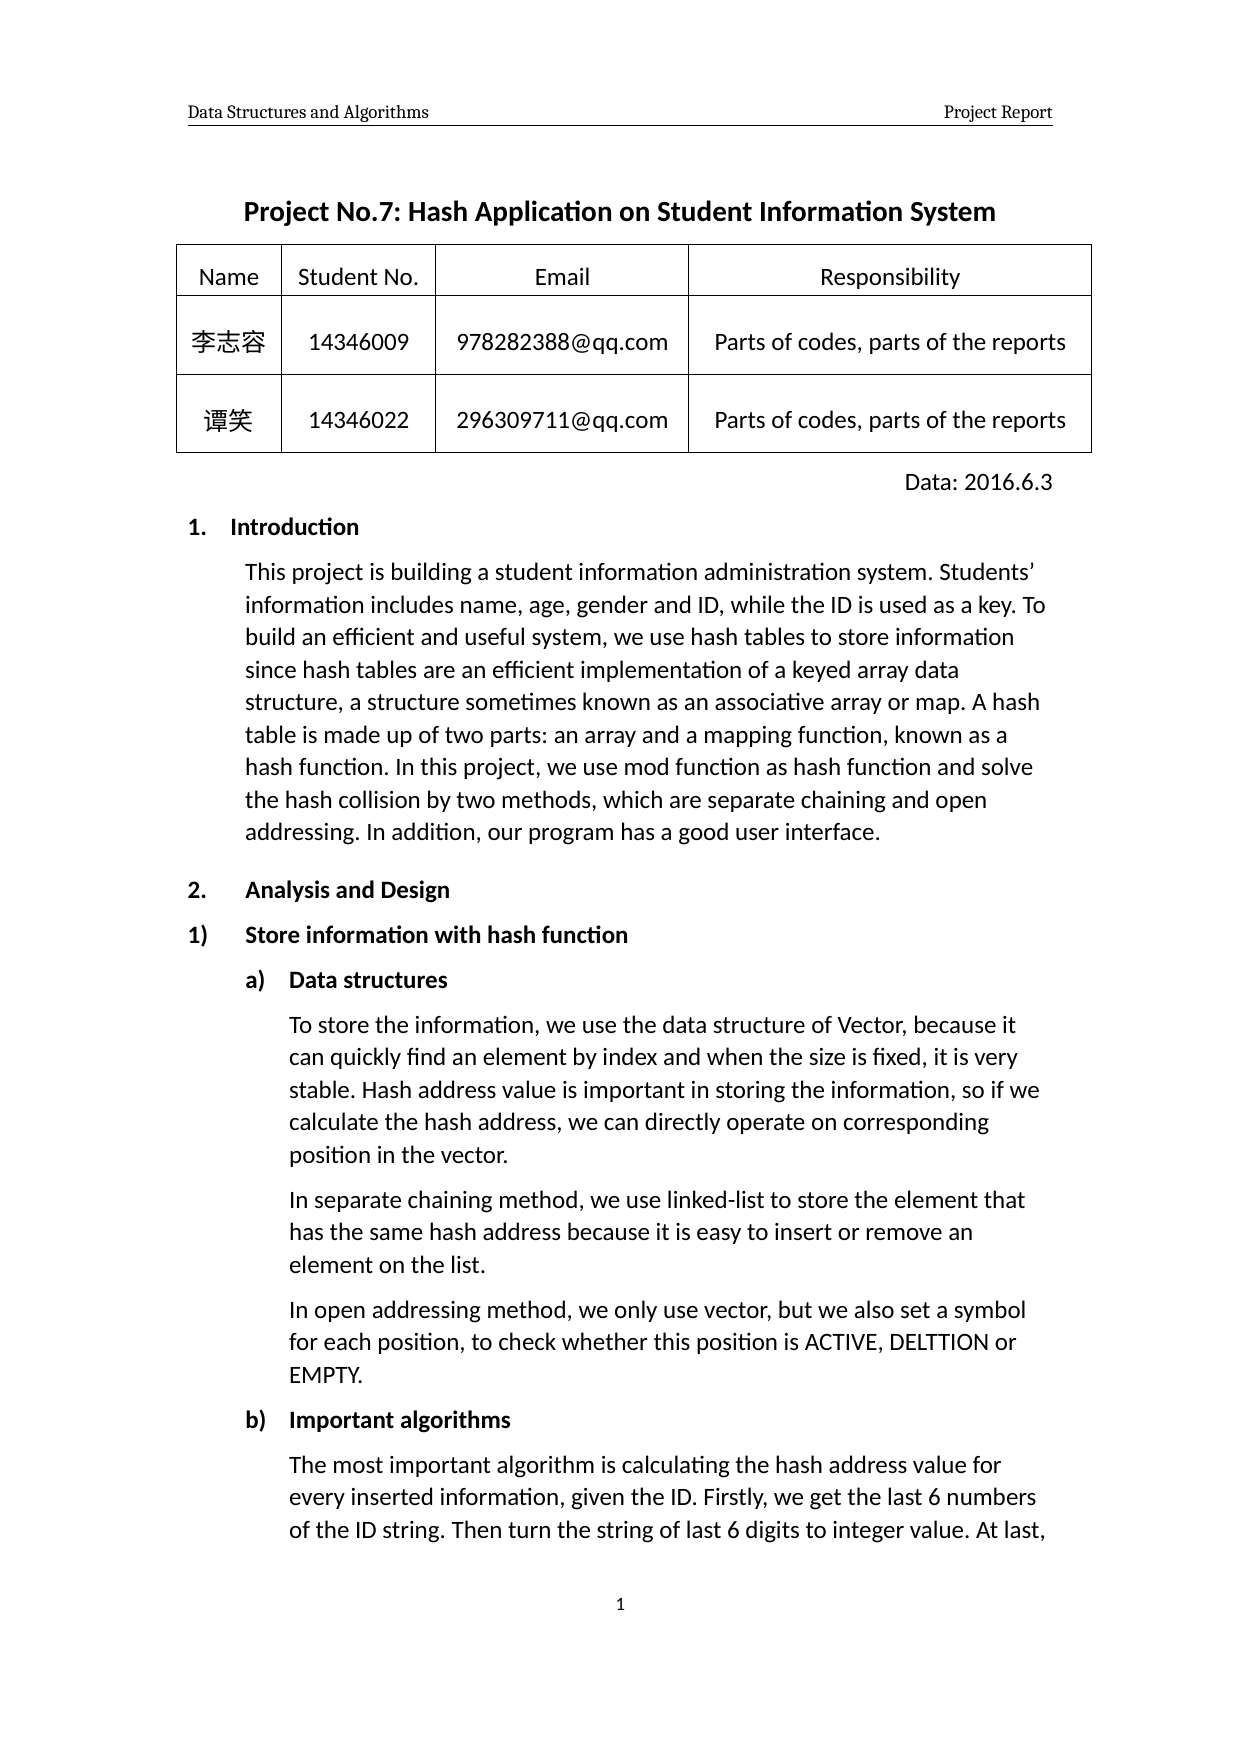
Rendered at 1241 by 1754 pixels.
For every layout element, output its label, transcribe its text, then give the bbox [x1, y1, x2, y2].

table_cell 谭笑 [177, 375, 281, 452]
list In separate chaining method, we use linked-list to store the element that has the same hash address because it is easy to insert or remove an element on the list. [289, 1183, 1053, 1281]
list To store the information, we use the data structure of Vector, because it can quickly find an element by index and when the size is fixed, it is very stable. Hash address value is important in storing the information, so if we calculate the hash address, we can directly operate on corresponding position in the vector. [289, 1008, 1053, 1171]
table_cell 14346022 [282, 375, 435, 452]
table_cell 296309711@qq.com [436, 375, 688, 452]
table_cell 李志容 [177, 296, 281, 373]
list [289, 1448, 1053, 1546]
text This project is building a student information administration system. Students’ information includes name, age, gender and ID, while the ID is used as a key. To build an efficient and useful system, we use hash tables to store information since hash tables are an efficient implementation of a keyed array data structure, a structure sometimes known as an associative array or map. A hash table is made up of two parts: an array and a mapping function, known as a hash function. In this project, we use mod function as hash function and solve the hash collision by two methods, which are separate chaining and open addressing. In addition, our program has a good user interface. [187, 556, 1053, 848]
list In open addressing method, we only use vector, but we also set a symbol for each position, to check whether this position is ACTIVE, DELTTION or EMPTY. [289, 1293, 1053, 1391]
table_cell 14346009 [282, 296, 435, 373]
list Analysis and Design [187, 873, 1053, 906]
text Data: 2016.6.3 [187, 466, 1053, 498]
table_cell 978282388@qq.com [436, 296, 688, 373]
table_header Name [177, 245, 281, 295]
list Introduction [187, 511, 1053, 543]
table_header Responsibility [689, 245, 1091, 295]
list Data structures [245, 963, 1053, 996]
text Project No.7: Hash Application on Student Information System [187, 179, 1053, 244]
list Store information with hash function [187, 918, 1053, 951]
table_header Student No. [282, 245, 435, 295]
table_cell Parts of codes, parts of the reports [689, 375, 1091, 452]
list Important algorithms [245, 1403, 1053, 1436]
table_header Email [436, 245, 688, 295]
table_cell Parts of codes, parts of the reports [689, 296, 1091, 373]
